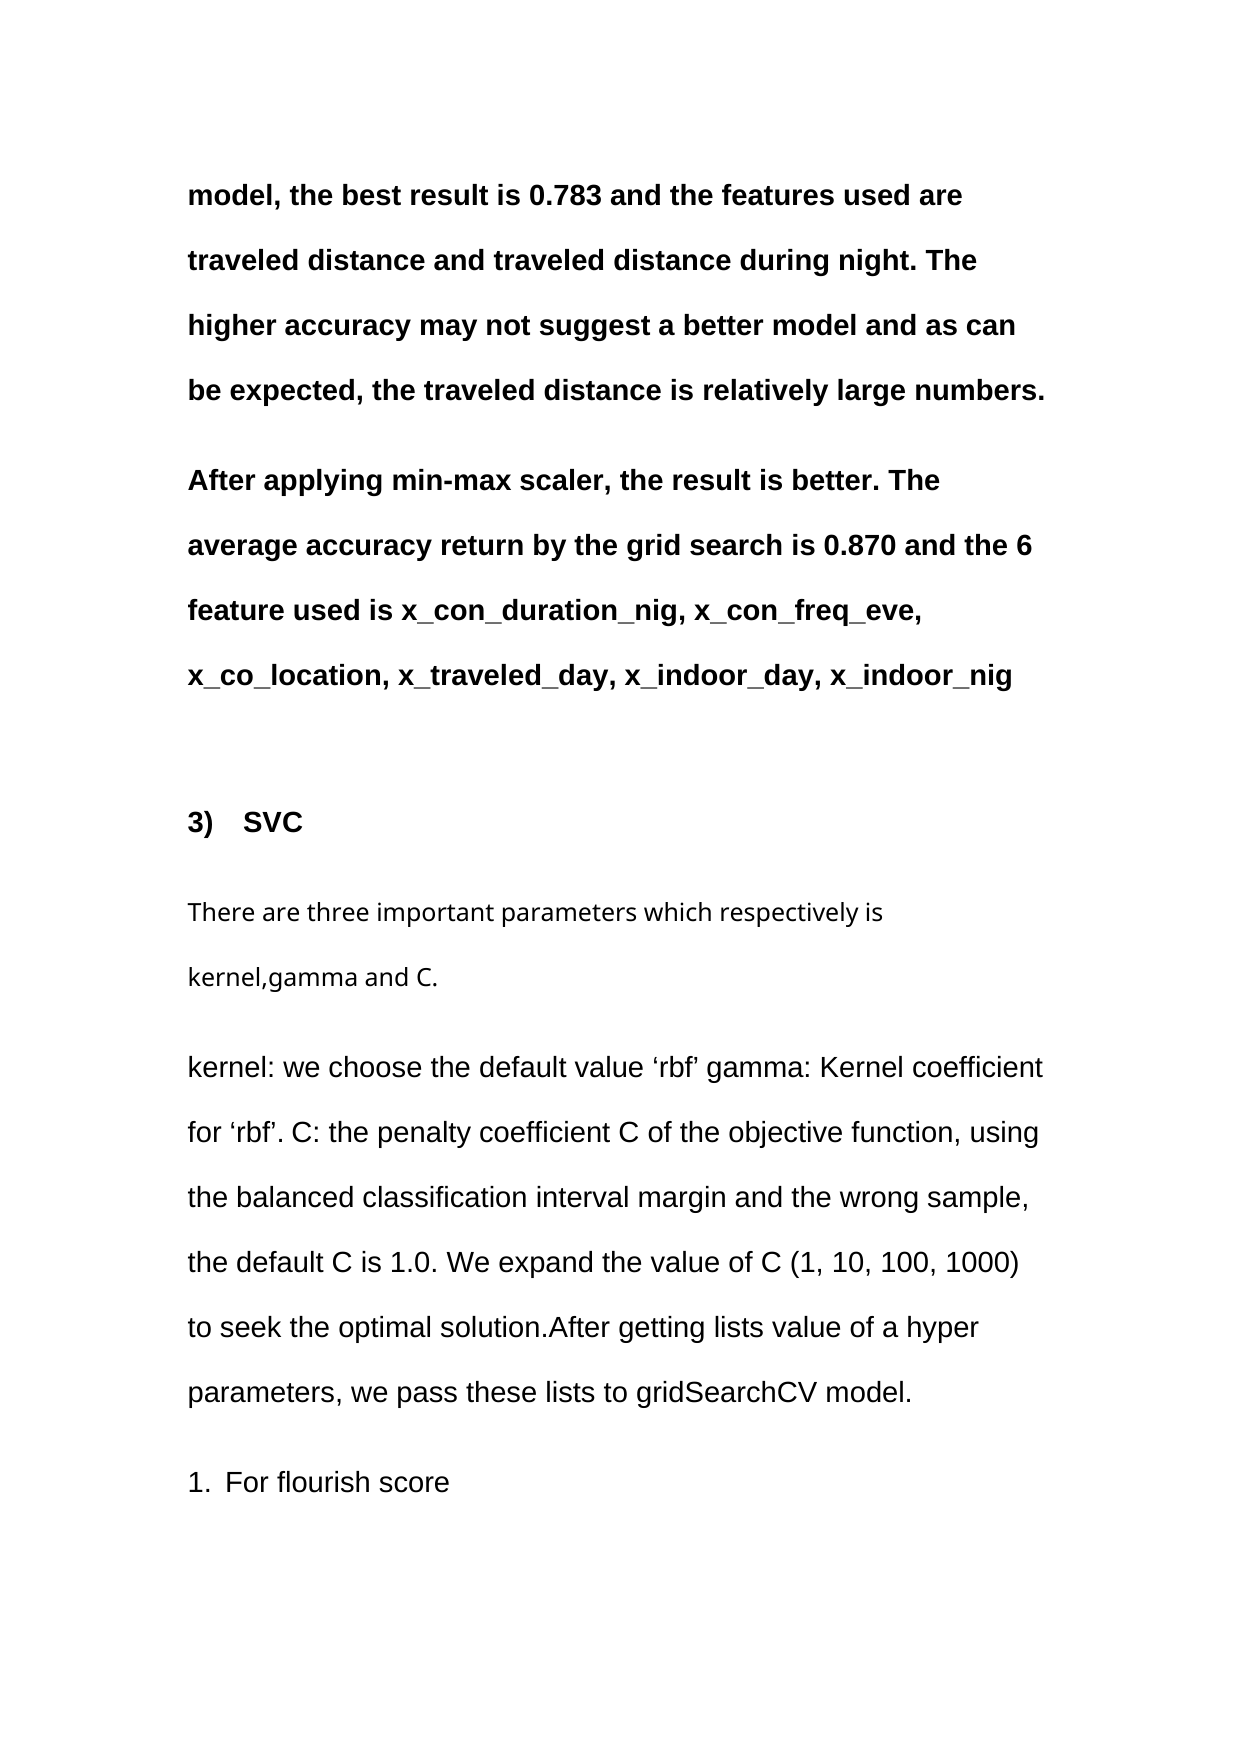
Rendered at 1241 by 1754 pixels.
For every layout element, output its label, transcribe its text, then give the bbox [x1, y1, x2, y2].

text After applying min-max scaler, the result is better. The average accuracy return by the grid search is 0.870 and the 6 feature used is x_con_duration_nig, x_con_freq_eve, x_co_location, x_traveled_day, x_indoor_day, x_indoor_nig [187, 447, 1053, 707]
list SVC [187, 789, 1053, 854]
list For flourish score [187, 1449, 1053, 1514]
text kernel: we choose the default value ‘rbf’ gamma: Kernel coefficient for ‘rbf’. C: the penalty coefficient C of the objective function, using the balanced classification interval margin and the wrong sample, the default C is 1.0. We expand the value of C (1, 10, 100, 1000) to seek the optimal solution.After getting lists value of a hyper parameters, we pass these lists to gridSearchCV model. [187, 1034, 1053, 1424]
text There are three important parameters which respectively is kernel,gamma and C. [187, 879, 1053, 1009]
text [187, 162, 1053, 422]
